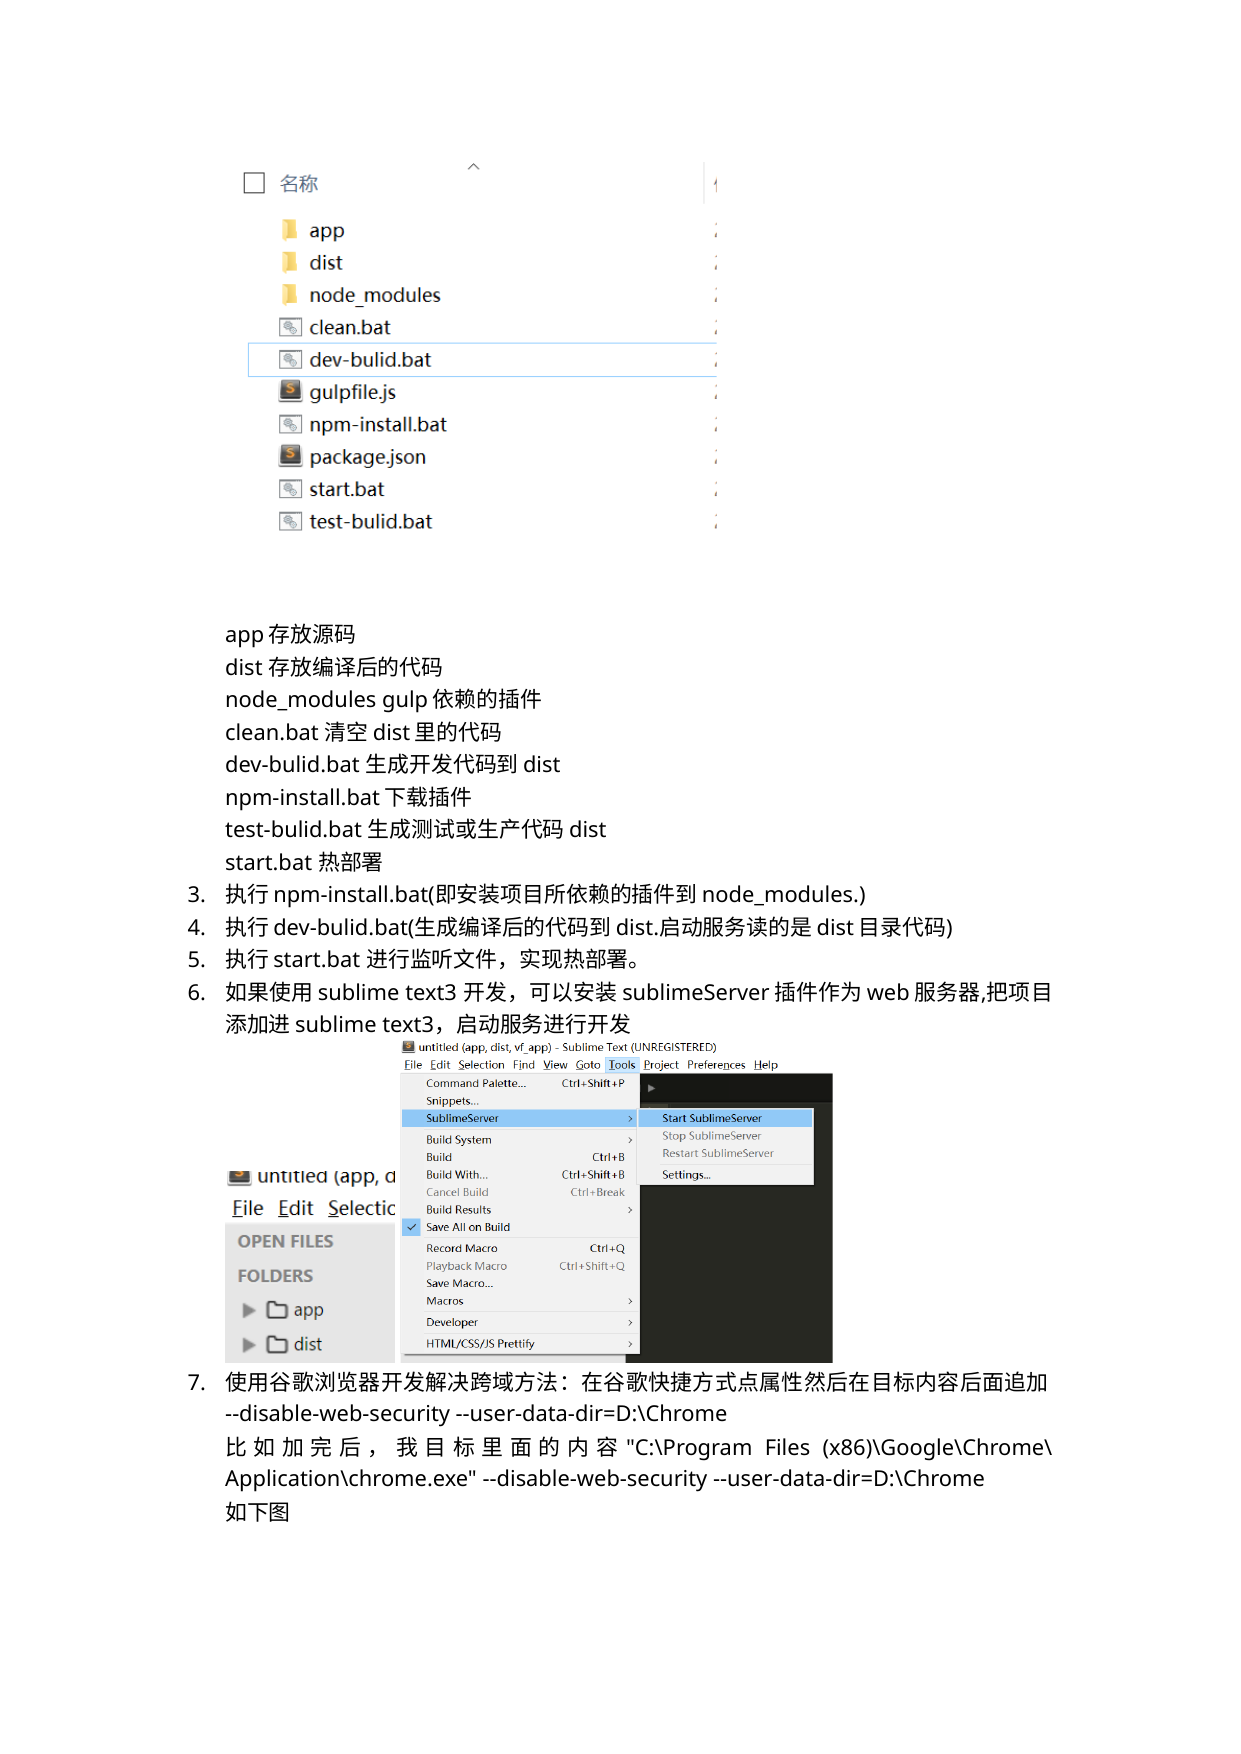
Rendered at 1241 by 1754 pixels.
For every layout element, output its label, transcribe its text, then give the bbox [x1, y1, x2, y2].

list 如果使用sublime text3 开发，可以安装sublimeServer插件作为web服务器,把项目添加进sublime text3，启动服务进行开发 [187, 974, 1053, 1039]
list dev-bulid.bat 生成开发代码到dist [225, 747, 1053, 779]
list 执行start.bat 进行监听文件，实现热部署。 [187, 942, 1053, 974]
list dist 存放编译后的代码 [225, 649, 1053, 682]
list 执行npm-install.bat(即安装项目所依赖的插件到node_modules.) [187, 877, 1053, 909]
list app存放源码 [225, 617, 1053, 649]
list clean.bat 清空dist里的代码 [225, 714, 1053, 747]
picture [225, 1171, 395, 1363]
list 使用谷歌浏览器开发解决跨域方法：在谷歌快捷方式点属性然后在目标内容后面追加 --disable-web-security --user-data-dir=D:\Chrome [187, 1364, 1053, 1429]
picture [225, 162, 717, 613]
list npm-install.bat下载插件 [225, 779, 1053, 812]
list 执行dev-bulid.bat(生成编译后的代码到dist.启动服务读的是dist目录代码) [187, 909, 1053, 942]
picture [400, 1039, 833, 1363]
list start.bat 热部署 [225, 844, 1053, 877]
list node_modules gulp依赖的插件 [225, 682, 1053, 714]
list 比如加完后，我目标里面的内容"C:\Program Files (x86)\Google\Chrome\Application\chrome.exe" --disable-web-security --user-data-dir=D:\Chrome [225, 1429, 1053, 1494]
list 如下图 [225, 1494, 1053, 1527]
list test-bulid.bat 生成测试或生产代码dist [225, 812, 1053, 844]
